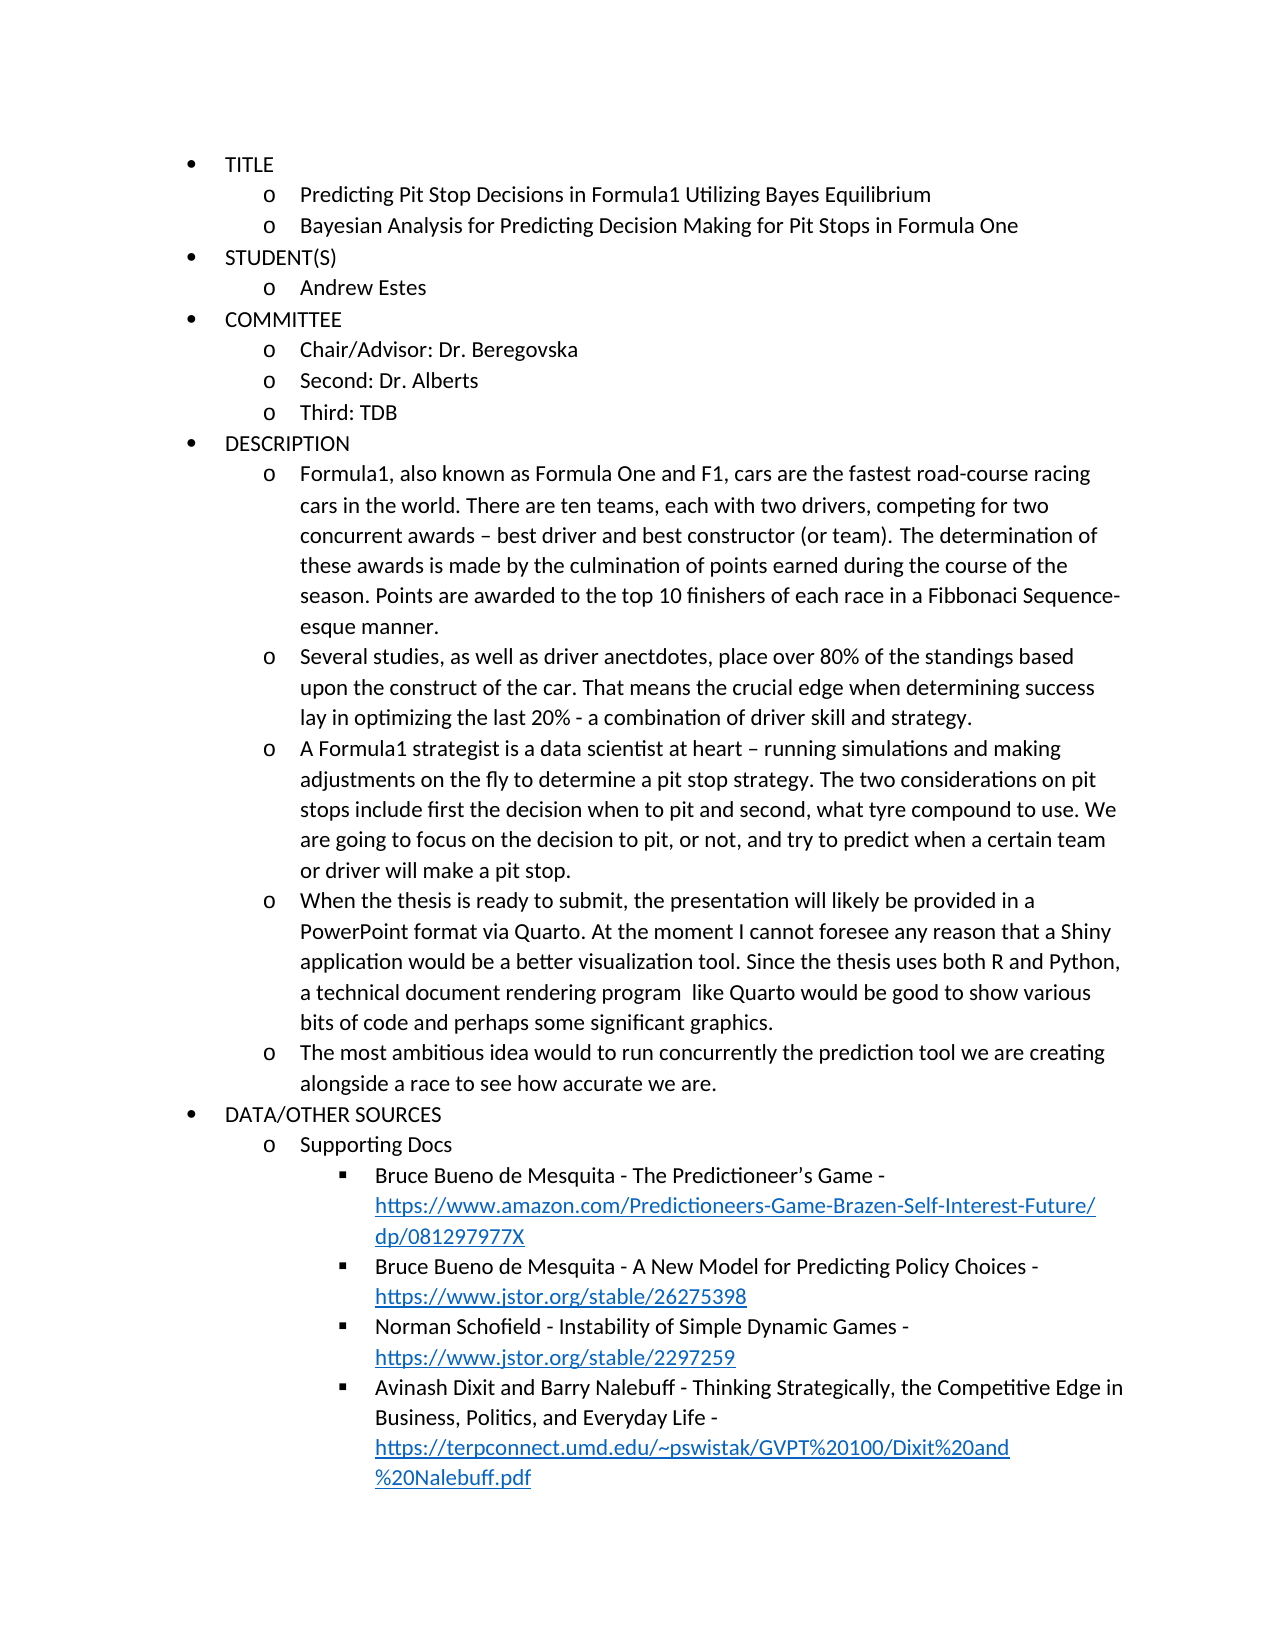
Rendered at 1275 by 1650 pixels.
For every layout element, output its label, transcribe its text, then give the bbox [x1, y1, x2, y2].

list Chair/Advisor: Dr. Beregovska [262, 335, 1125, 364]
list Formula1, also known as Formula One and F1, cars are the fastest road-course racing cars in the world. There are ten teams, each with two drivers, competing for two concurrent awards – best driver and best constructor (or team). The determination of these awards is made by the culmination of points earned during the course of the season. Points are awarded to the top 10 finishers of each race in a Fibbonaci Sequence-esque manner. [262, 459, 1125, 640]
list DESCRIPTION [187, 429, 1125, 457]
list Third: TDB [262, 398, 1125, 427]
list When the thesis is ready to submit, the presentation will likely be provided in a PowerPoint format via Quarto. At the moment I cannot foresee any reason that a Shiny application would be a better visualization tool. Since the thesis uses both R and Python, a technical document rendering program like Quarto would be good to show various bits of code and perhaps some significant graphics. [262, 886, 1125, 1036]
list DATA/OTHER SOURCES [187, 1100, 1125, 1128]
list Several studies, as well as driver anectdotes, place over 80% of the standings based upon the construct of the car. That means the crucial edge when determining success lay in optimizing the last 20% - a combination of driver skill and strategy. [262, 642, 1125, 732]
list The most ambitious idea would to run concurrently the prediction tool we are creating alongside a race to see how accurate we are. [262, 1038, 1125, 1097]
list Bruce Bueno de Mesquita - A New Model for Predicting Policy Choices - https://www.jstor.org/stable/26275398 [337, 1252, 1125, 1310]
list Second: Dr. Alberts [262, 366, 1125, 396]
list Norman Schofield - Instability of Simple Dynamic Games - https://www.jstor.org/stable/2297259 [337, 1312, 1125, 1371]
list STUDENT(S) [187, 243, 1125, 271]
list COMMITTEE [187, 305, 1125, 333]
list Predicting Pit Stop Decisions in Formula1 Utilizing Bayes Equilibrium [262, 180, 1125, 209]
list Bruce Bueno de Mesquita - The Predictioneer’s Game - https://www.amazon.com/Predictioneers-Game-Brazen-Self-Interest-Future/dp/081297977X [337, 1161, 1125, 1250]
list Andrew Estes [262, 273, 1125, 302]
list Bayesian Analysis for Predicting Decision Making for Pit Stops in Formula One [262, 212, 1125, 241]
list Avinash Dixit and Barry Nalebuff - Thinking Strategically, the Competitive Edge in Business, Politics, and Everyday Life - https://terpconnect.umd.edu/~pswistak/GVPT%20100/Dixit%20and%20Nalebuff.pdf [337, 1373, 1125, 1491]
list Supporting Docs [262, 1130, 1125, 1159]
list A Formula1 strategist is a data scientist at heart – running simulations and making adjustments on the fly to determine a pit stop strategy. The two considerations on pit stops include first the decision when to pit and second, what tyre compound to use. We are going to focus on the decision to pit, or not, and try to predict when a certain team or driver will make a pit stop. [262, 734, 1125, 884]
list TITLE [187, 150, 1125, 178]
